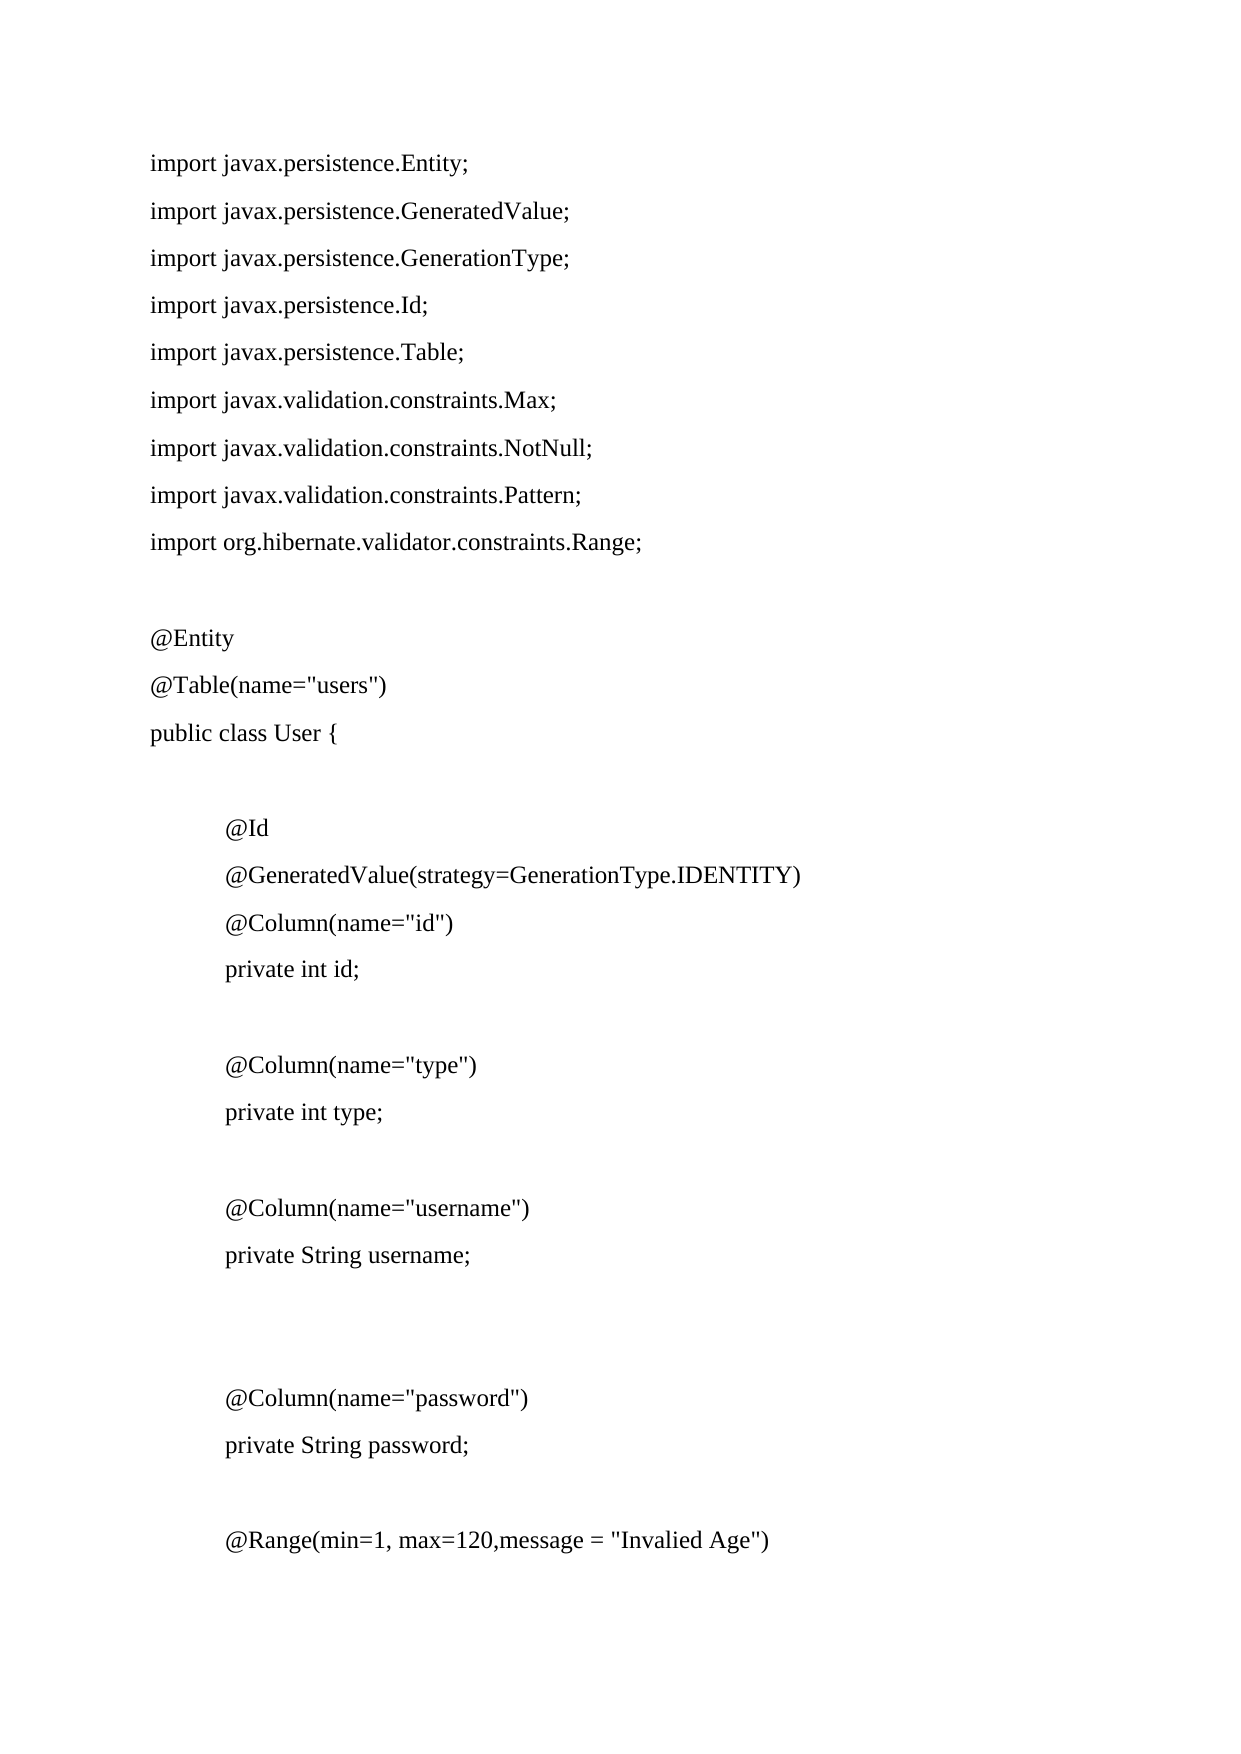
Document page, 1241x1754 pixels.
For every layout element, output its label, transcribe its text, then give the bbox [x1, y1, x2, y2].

text private int id; [225, 955, 1098, 983]
text @Id @GeneratedValue(strategy=GenerationType.IDENTITY) @Column(name="id") [225, 813, 808, 936]
text import org.hibernate.validator.constraints.Range; [150, 528, 1098, 556]
text @Entity @Table(name="users") public class User { [150, 623, 388, 747]
text @Column(name="username") private String username; [225, 1193, 531, 1269]
text import javax.persistence.Entity; [150, 148, 1098, 177]
text import javax.validation.constraints.Max; import javax.validation.constraints.NotNull; import javax.validation.constraints.Pattern; [150, 386, 595, 509]
text @Range(min=1, max=120,message = "Invalied Age") [225, 1525, 1098, 1554]
text import javax.persistence.GeneratedValue; import javax.persistence.GenerationType; import javax.persistence.Id; [150, 196, 570, 319]
text @Column(name="password") private String password; [225, 1383, 530, 1459]
text import javax.persistence.Table; [150, 338, 1098, 366]
text @Column(name="type") private int type; [225, 1050, 479, 1126]
